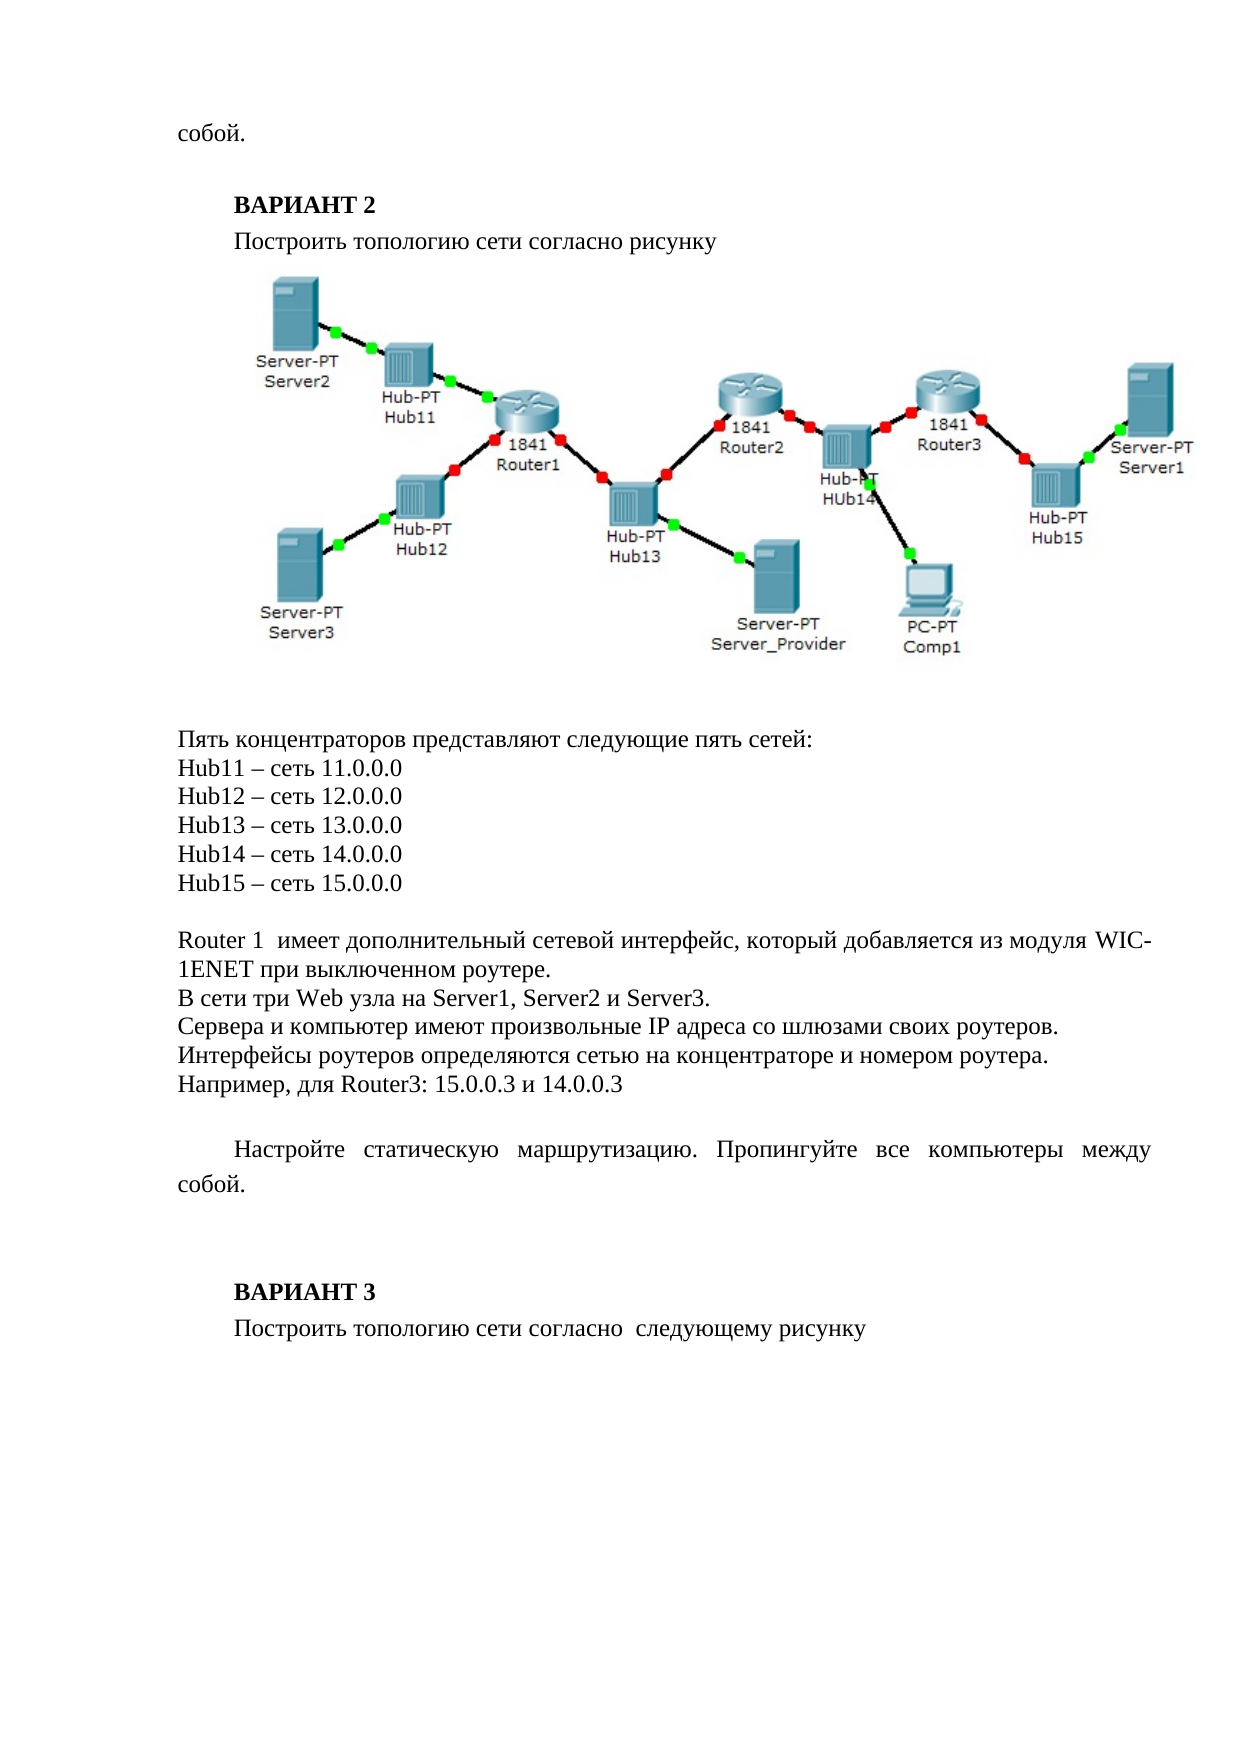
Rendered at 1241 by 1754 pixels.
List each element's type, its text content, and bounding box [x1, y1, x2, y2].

text В сети три Web узла на Server1, Server2 и Server3. [177, 983, 1152, 1011]
picture [233, 261, 1208, 680]
text Настройте статическую маршрутизацию. Пропингуйте все компьютеры между собой. [177, 1134, 1152, 1198]
text Пять концентраторов представляют следующие пять сетей: [177, 724, 1152, 753]
text ВАРИАНТ 2 [177, 190, 1152, 219]
text Например, для Router3: 15.0.0.3 и 14.0.0.3 [177, 1069, 1152, 1098]
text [177, 118, 1152, 147]
text ВАРИАНТ 3 [177, 1277, 1152, 1306]
text Hub15 – сеть 15.0.0.0 [177, 868, 1152, 896]
text Router 1 имеет дополнительный сетевой интерфейс, который добавляется из модуля WIC-1ENET при выключенном роутере. [177, 925, 1152, 983]
text Hub13 – сеть 13.0.0.0 [177, 810, 1152, 839]
text Hub12 – сеть 12.0.0.0 [177, 781, 1152, 810]
text Hub14 – сеть 14.0.0.0 [177, 839, 1152, 868]
text Построить топологию сети согласно следующему рисунку [177, 1313, 1152, 1342]
text Построить топологию сети согласно рисунку [177, 226, 1152, 255]
text Сервера и компьютер имеют произвольные IP адреса со шлюзами своих роутеров. [177, 1011, 1152, 1040]
text Интерфейсы роутеров определяются сетью на концентраторе и номером роутера. [177, 1040, 1152, 1069]
text Hub11 – сеть 11.0.0.0 [177, 753, 1152, 781]
